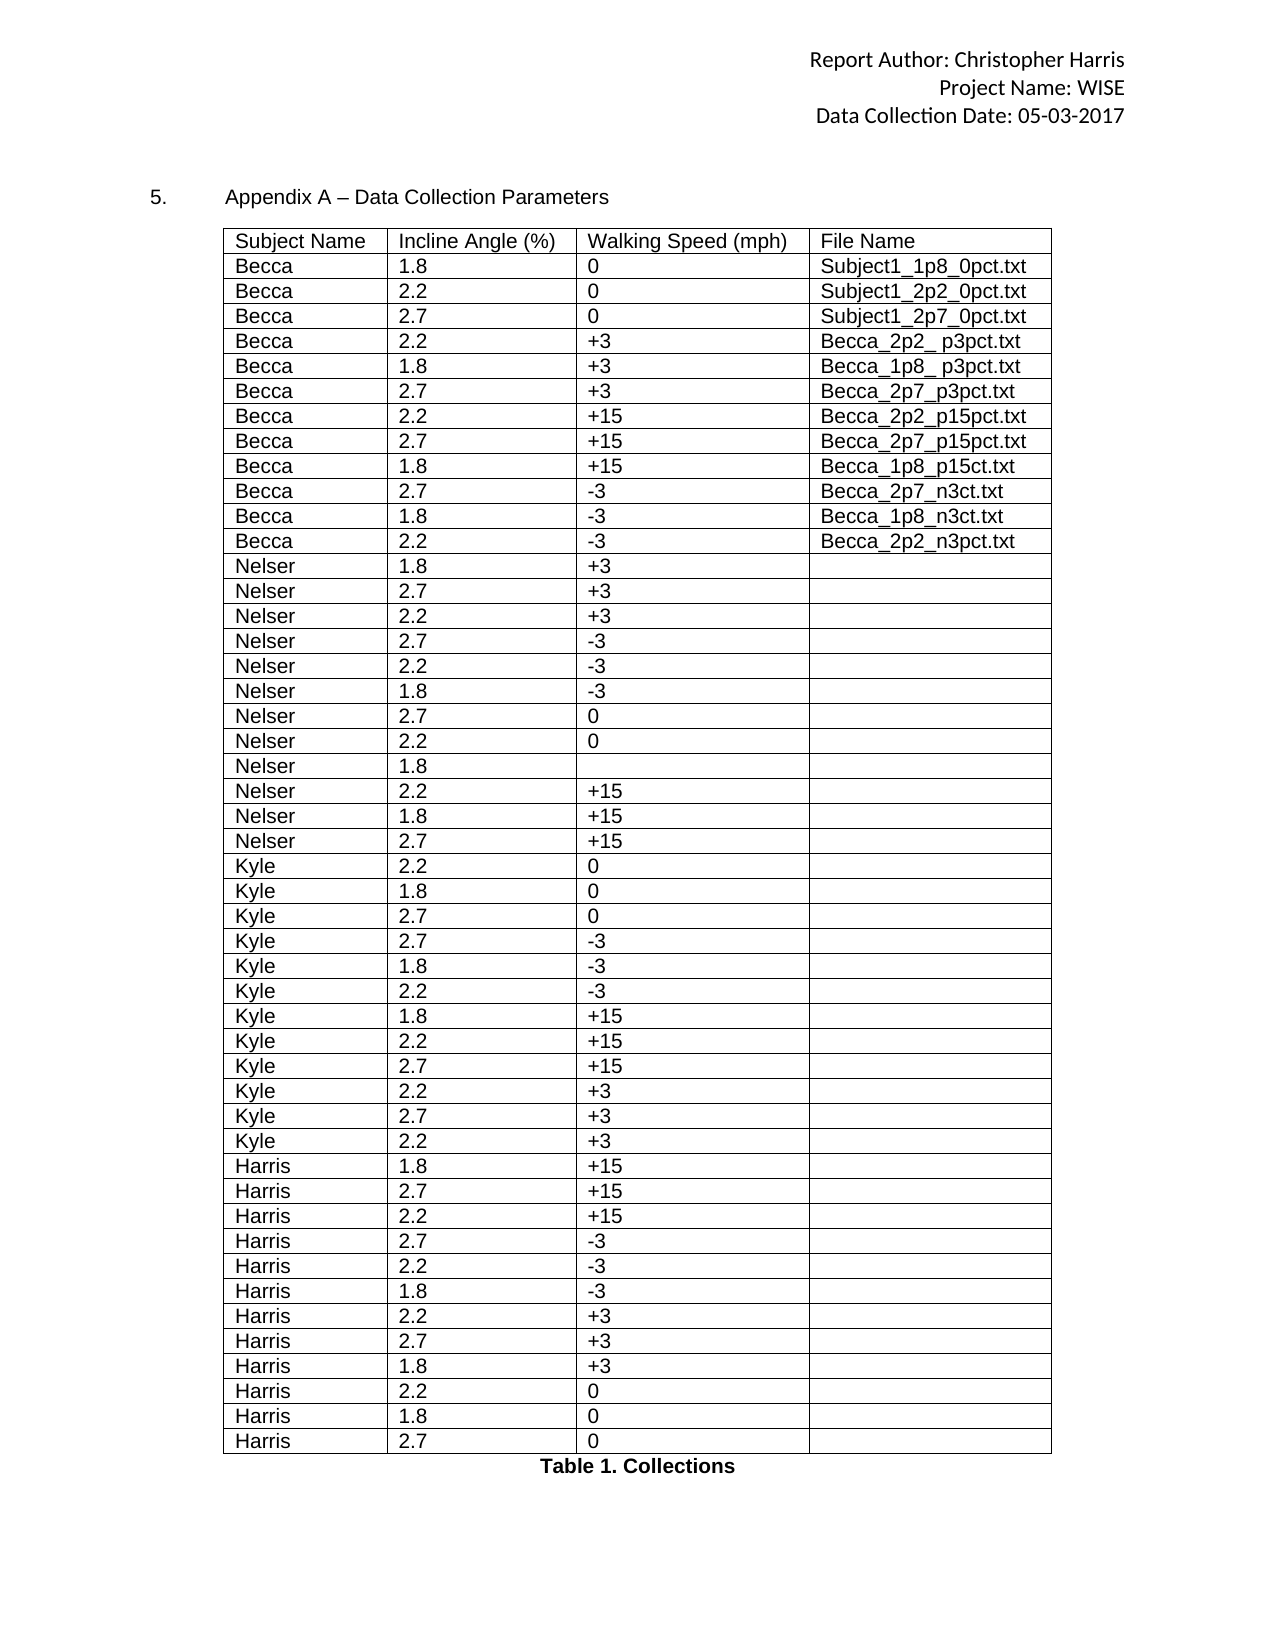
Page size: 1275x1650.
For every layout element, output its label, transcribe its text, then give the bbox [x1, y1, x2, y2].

table_cell -3 [577, 654, 809, 678]
table_cell Kyle [224, 979, 387, 1003]
table_cell Nelser [224, 654, 387, 678]
table_cell [810, 1229, 1051, 1253]
table_cell Harris [224, 1304, 387, 1328]
table_cell 0 [577, 304, 809, 328]
table_cell +3 [577, 1104, 809, 1128]
table_cell 2.2 [388, 279, 576, 303]
table_cell Becca [224, 404, 387, 428]
table_cell Becca [224, 479, 387, 503]
table_cell [810, 754, 1051, 778]
table_cell [810, 1279, 1051, 1303]
table_cell Becca_1p8_n3ct.txt [810, 504, 1051, 528]
table_cell Nelser [224, 754, 387, 778]
table_cell +15 [577, 804, 809, 828]
table_cell Becca_1p8_ p3pct.txt [810, 354, 1051, 378]
table_cell 2.2 [388, 729, 576, 753]
table_cell Harris [224, 1404, 387, 1428]
table_cell Becca [224, 529, 387, 553]
table_header File Name [810, 229, 1051, 253]
table_cell Becca_2p2_ p3pct.txt [810, 329, 1051, 353]
table_cell Becca_2p2_p15pct.txt [810, 404, 1051, 428]
table_cell +3 [577, 604, 809, 628]
table_cell Harris [224, 1154, 387, 1178]
table_cell 0 [577, 854, 809, 878]
table_cell 2.2 [388, 854, 576, 878]
table_cell 1.8 [388, 454, 576, 478]
table_cell 2.7 [388, 704, 576, 728]
table_cell +3 [577, 1079, 809, 1103]
table_cell 0 [577, 254, 809, 278]
table_cell [810, 1029, 1051, 1053]
table_cell +15 [577, 1054, 809, 1078]
table_cell Kyle [224, 1054, 387, 1078]
table_cell 0 [577, 904, 809, 928]
table_header Subject Name [224, 229, 387, 253]
table_cell +3 [577, 329, 809, 353]
table_cell Becca_2p7_p15pct.txt [810, 429, 1051, 453]
table_cell Subject1_2p7_0pct.txt [810, 304, 1051, 328]
table_cell +15 [577, 429, 809, 453]
table_cell Kyle [224, 1079, 387, 1103]
table_cell 2.7 [388, 904, 576, 928]
table_cell +15 [577, 1204, 809, 1228]
table_cell [810, 779, 1051, 803]
table_cell 0 [577, 1429, 809, 1453]
table_cell [810, 1379, 1051, 1403]
table_cell +15 [577, 1179, 809, 1203]
table_cell +3 [577, 379, 809, 403]
table_cell Nelser [224, 579, 387, 603]
table_cell Harris [224, 1429, 387, 1453]
table_cell -3 [577, 529, 809, 553]
table_cell 0 [577, 279, 809, 303]
table_cell 1.8 [388, 1354, 576, 1378]
table_cell 2.2 [388, 979, 576, 1003]
table_cell Kyle [224, 1129, 387, 1153]
table_cell 2.2 [388, 1204, 576, 1228]
table_cell 2.2 [388, 404, 576, 428]
list Appendix A – Data Collection Parameters [150, 185, 1125, 209]
table_cell 2.2 [388, 1129, 576, 1153]
table_cell [810, 1204, 1051, 1228]
table_cell [810, 1054, 1051, 1078]
table_cell Subject1_1p8_0pct.txt [810, 254, 1051, 278]
table_cell [810, 1104, 1051, 1128]
table_cell [810, 629, 1051, 653]
table_cell Harris [224, 1279, 387, 1303]
table_cell Becca_1p8_p15ct.txt [810, 454, 1051, 478]
table_cell +15 [577, 1029, 809, 1053]
table_cell +3 [577, 354, 809, 378]
table_cell [810, 654, 1051, 678]
table_cell 0 [577, 729, 809, 753]
table_cell Becca [224, 354, 387, 378]
table_cell +3 [577, 1354, 809, 1378]
table_cell 2.2 [388, 329, 576, 353]
table_cell Becca [224, 304, 387, 328]
table_cell Kyle [224, 954, 387, 978]
table_cell -3 [577, 954, 809, 978]
table_cell 1.8 [388, 679, 576, 703]
table_cell Harris [224, 1379, 387, 1403]
table_cell [810, 604, 1051, 628]
table_cell 0 [577, 1379, 809, 1403]
table_cell Becca_2p7_n3ct.txt [810, 479, 1051, 503]
table_cell 1.8 [388, 804, 576, 828]
table_cell +15 [577, 829, 809, 853]
table_cell Nelser [224, 604, 387, 628]
table_cell +15 [577, 454, 809, 478]
table_cell [810, 679, 1051, 703]
table_cell [810, 729, 1051, 753]
table_cell -3 [577, 929, 809, 953]
table_cell 0 [577, 1404, 809, 1428]
table_cell [810, 1329, 1051, 1353]
table_cell 2.7 [388, 479, 576, 503]
table_cell [810, 1129, 1051, 1153]
table_cell 2.7 [388, 1179, 576, 1203]
table_cell -3 [577, 979, 809, 1003]
table_cell [810, 1429, 1051, 1453]
table_cell [810, 554, 1051, 578]
table_cell 1.8 [388, 1154, 576, 1178]
table_cell [810, 954, 1051, 978]
table_cell Becca [224, 279, 387, 303]
table_cell 2.7 [388, 1329, 576, 1353]
table_cell -3 [577, 679, 809, 703]
table_cell [810, 929, 1051, 953]
table_cell [810, 854, 1051, 878]
table_cell -3 [577, 1229, 809, 1253]
table_cell 2.2 [388, 779, 576, 803]
table_cell +15 [577, 404, 809, 428]
table_cell [810, 904, 1051, 928]
table_cell [810, 879, 1051, 903]
table_header Walking Speed (mph) [577, 229, 809, 253]
table_cell 2.2 [388, 604, 576, 628]
table_cell [577, 754, 809, 778]
table_cell +15 [577, 779, 809, 803]
table_cell [810, 1004, 1051, 1028]
table_cell 1.8 [388, 1004, 576, 1028]
table_cell [810, 1354, 1051, 1378]
table_cell 2.2 [388, 1029, 576, 1053]
table_cell Becca [224, 504, 387, 528]
table_cell -3 [577, 479, 809, 503]
table_cell 1.8 [388, 1404, 576, 1428]
table_cell [810, 1179, 1051, 1203]
table_cell 0 [577, 704, 809, 728]
table_cell [810, 1304, 1051, 1328]
table_cell Kyle [224, 1029, 387, 1053]
table_cell +15 [577, 1004, 809, 1028]
table_cell +3 [577, 1329, 809, 1353]
table_cell [810, 1079, 1051, 1103]
table_cell Becca [224, 254, 387, 278]
table_cell 2.2 [388, 654, 576, 678]
table_cell +15 [577, 1154, 809, 1178]
table_cell [810, 1154, 1051, 1178]
table_cell 1.8 [388, 254, 576, 278]
table_cell 2.7 [388, 1229, 576, 1253]
table_cell 2.2 [388, 1304, 576, 1328]
table_cell -3 [577, 629, 809, 653]
table_cell +3 [577, 554, 809, 578]
table_cell Nelser [224, 804, 387, 828]
table_cell 2.2 [388, 1079, 576, 1103]
table_cell Nelser [224, 554, 387, 578]
table_cell Harris [224, 1354, 387, 1378]
table_cell 2.7 [388, 929, 576, 953]
table_cell [810, 979, 1051, 1003]
table_cell Becca [224, 329, 387, 353]
table_cell +3 [577, 1304, 809, 1328]
table_cell 2.7 [388, 304, 576, 328]
table_cell 2.7 [388, 829, 576, 853]
table_cell 1.8 [388, 954, 576, 978]
table_cell 1.8 [388, 354, 576, 378]
table_cell +3 [577, 1129, 809, 1153]
table_cell Nelser [224, 704, 387, 728]
table_cell Kyle [224, 1004, 387, 1028]
table_cell [810, 1404, 1051, 1428]
table_cell Kyle [224, 854, 387, 878]
table_cell [810, 829, 1051, 853]
table_cell 2.7 [388, 379, 576, 403]
table_cell -3 [577, 504, 809, 528]
table_cell 1.8 [388, 879, 576, 903]
table_cell 2.7 [388, 1429, 576, 1453]
table_cell Subject1_2p2_0pct.txt [810, 279, 1051, 303]
table_cell Nelser [224, 629, 387, 653]
table_cell 0 [577, 879, 809, 903]
table_cell [810, 804, 1051, 828]
table_cell 2.7 [388, 1104, 576, 1128]
table_cell Harris [224, 1329, 387, 1353]
table_cell +3 [577, 579, 809, 603]
table_cell Harris [224, 1229, 387, 1253]
table_cell 2.7 [388, 629, 576, 653]
table_cell Nelser [224, 729, 387, 753]
table_cell Becca_2p2_n3pct.txt [810, 529, 1051, 553]
table_cell Kyle [224, 929, 387, 953]
table_cell Becca [224, 379, 387, 403]
table_header Incline Angle (%) [388, 229, 576, 253]
table_cell Kyle [224, 904, 387, 928]
table_cell Harris [224, 1179, 387, 1203]
table_cell Becca [224, 429, 387, 453]
table_cell 1.8 [388, 1279, 576, 1303]
table_cell 2.7 [388, 429, 576, 453]
table_cell Becca_2p7_p3pct.txt [810, 379, 1051, 403]
table_cell Nelser [224, 829, 387, 853]
table_cell [810, 579, 1051, 603]
text Table 1. Collections [150, 1454, 1125, 1478]
table_cell Nelser [224, 679, 387, 703]
table_cell Harris [224, 1204, 387, 1228]
table_cell Kyle [224, 879, 387, 903]
table_cell 1.8 [388, 754, 576, 778]
table_cell [810, 1254, 1051, 1278]
table_cell 2.7 [388, 1054, 576, 1078]
table_cell Kyle [224, 1104, 387, 1128]
table_cell [810, 704, 1051, 728]
table_cell -3 [577, 1279, 809, 1303]
table_cell -3 [577, 1254, 809, 1278]
table_cell 2.7 [388, 579, 576, 603]
table_cell 1.8 [388, 554, 576, 578]
table_cell 2.2 [388, 529, 576, 553]
table_cell 2.2 [388, 1254, 576, 1278]
table_cell 2.2 [388, 1379, 576, 1403]
table_cell 1.8 [388, 504, 576, 528]
table_cell Harris [224, 1254, 387, 1278]
table_cell Nelser [224, 779, 387, 803]
table_cell Becca [224, 454, 387, 478]
